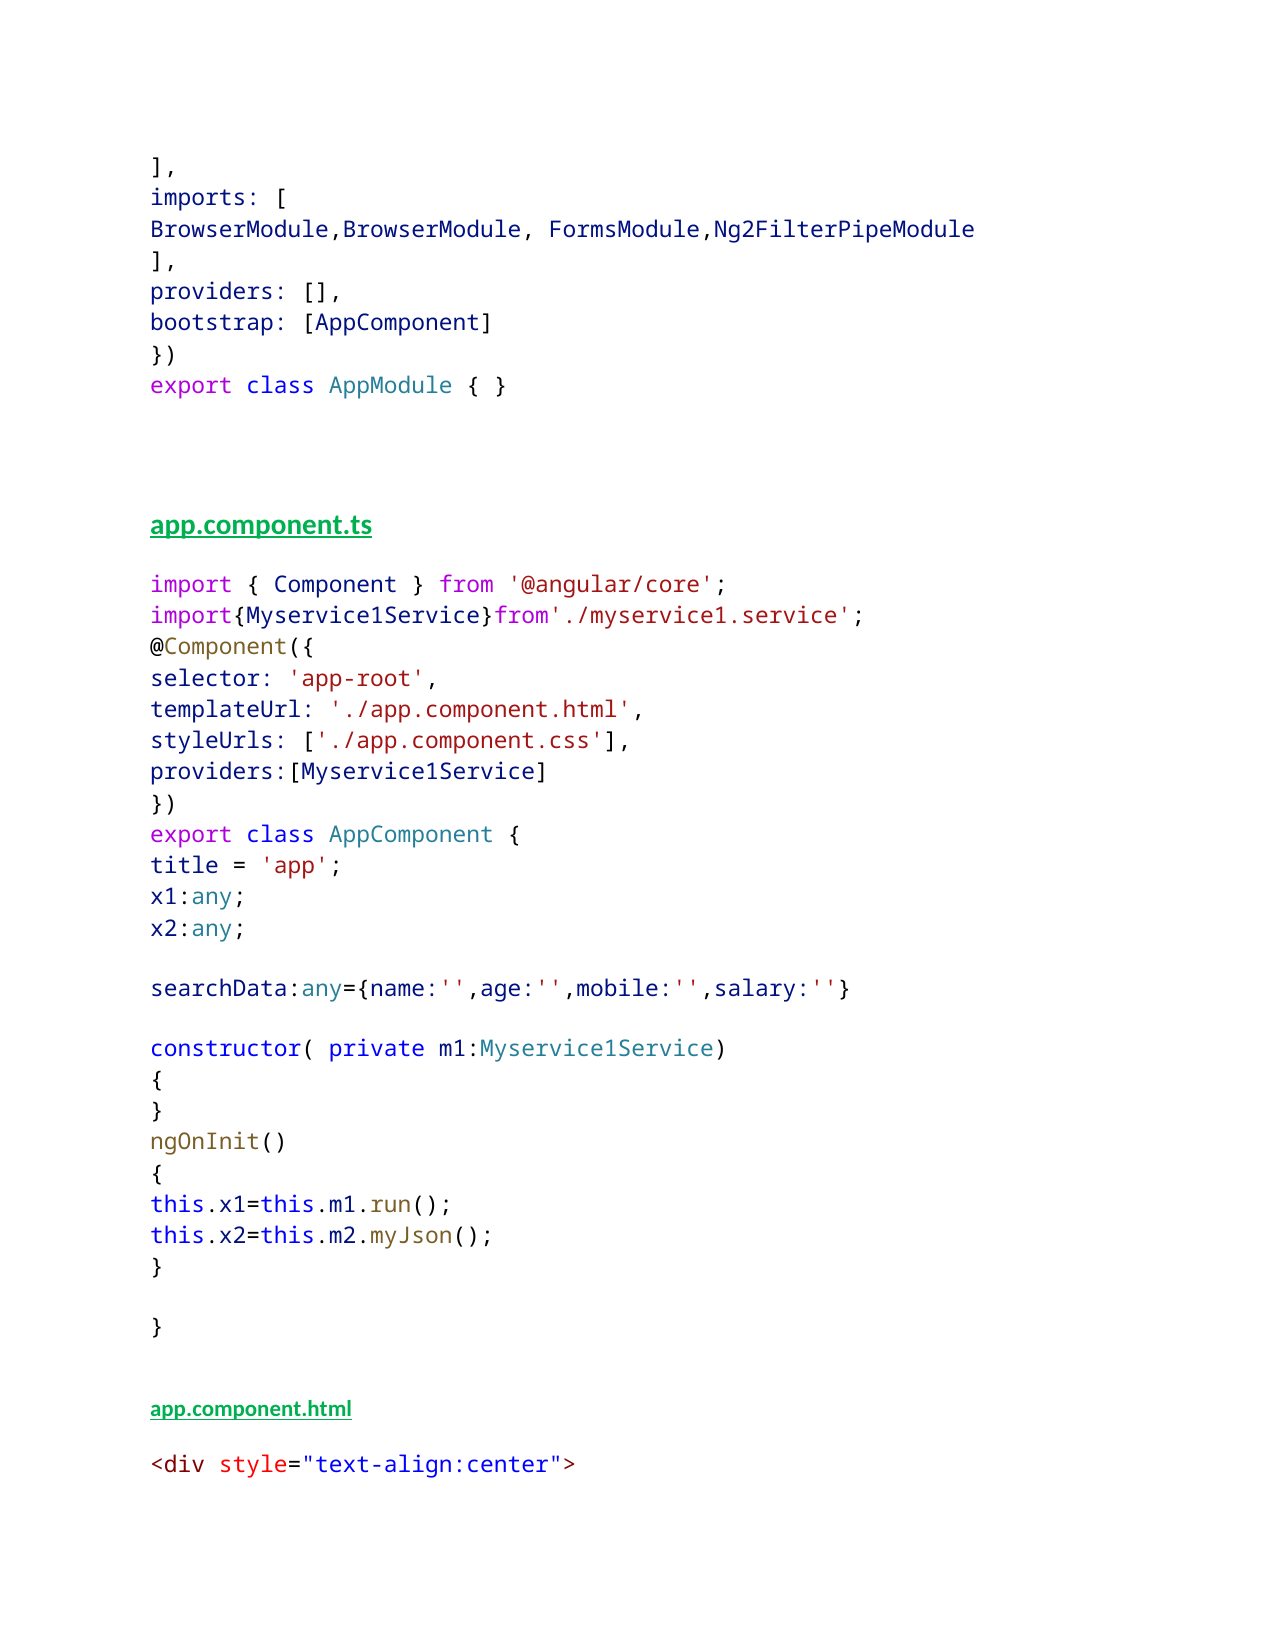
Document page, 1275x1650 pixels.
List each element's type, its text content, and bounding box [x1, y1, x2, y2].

text title = 'app'; [150, 849, 1125, 880]
text this.x2=this.m2.myJson(); [150, 1219, 1125, 1250]
text }) [150, 787, 1125, 818]
text selector: 'app-root', [150, 662, 1125, 693]
text ], [150, 244, 1125, 275]
text }) [150, 337, 1125, 369]
text } [150, 1310, 1125, 1342]
text BrowserModule,BrowserModule, FormsModule,Ng2FilterPipeModule [150, 212, 1125, 244]
text } [150, 1250, 1125, 1282]
text searchData:any={name:'',age:'',mobile:'',salary:''} [150, 972, 1125, 1003]
text app.component.html [150, 1394, 1125, 1423]
text { [150, 1157, 1125, 1188]
text } [150, 1094, 1125, 1125]
text import{Myservice1Service}from'./myservice1.service'; [150, 599, 1125, 630]
text constructor( private m1:Myservice1Service) [150, 1032, 1125, 1063]
text providers:[Myservice1Service] [150, 755, 1125, 787]
text export class AppModule { } [150, 369, 1125, 400]
text @Component({ [150, 630, 1125, 662]
text this.x1=this.m1.run(); [150, 1188, 1125, 1219]
text { [150, 1063, 1125, 1094]
text app.component.ts [150, 506, 1125, 542]
text export class AppComponent { [150, 818, 1125, 849]
text ngOnInit() [150, 1125, 1125, 1157]
text x1:any; [150, 880, 1125, 912]
text <div style="text-align:center"> [150, 1448, 1125, 1479]
text imports: [ [150, 181, 1125, 212]
text x2:any; [150, 912, 1125, 943]
text import { Component } from '@angular/core'; [150, 568, 1125, 599]
text styleUrls: ['./app.component.css'], [150, 724, 1125, 755]
text bootstrap: [AppComponent] [150, 306, 1125, 337]
text templateUrl: './app.component.html', [150, 693, 1125, 724]
text providers: [], [150, 275, 1125, 306]
text ], [150, 150, 1125, 181]
